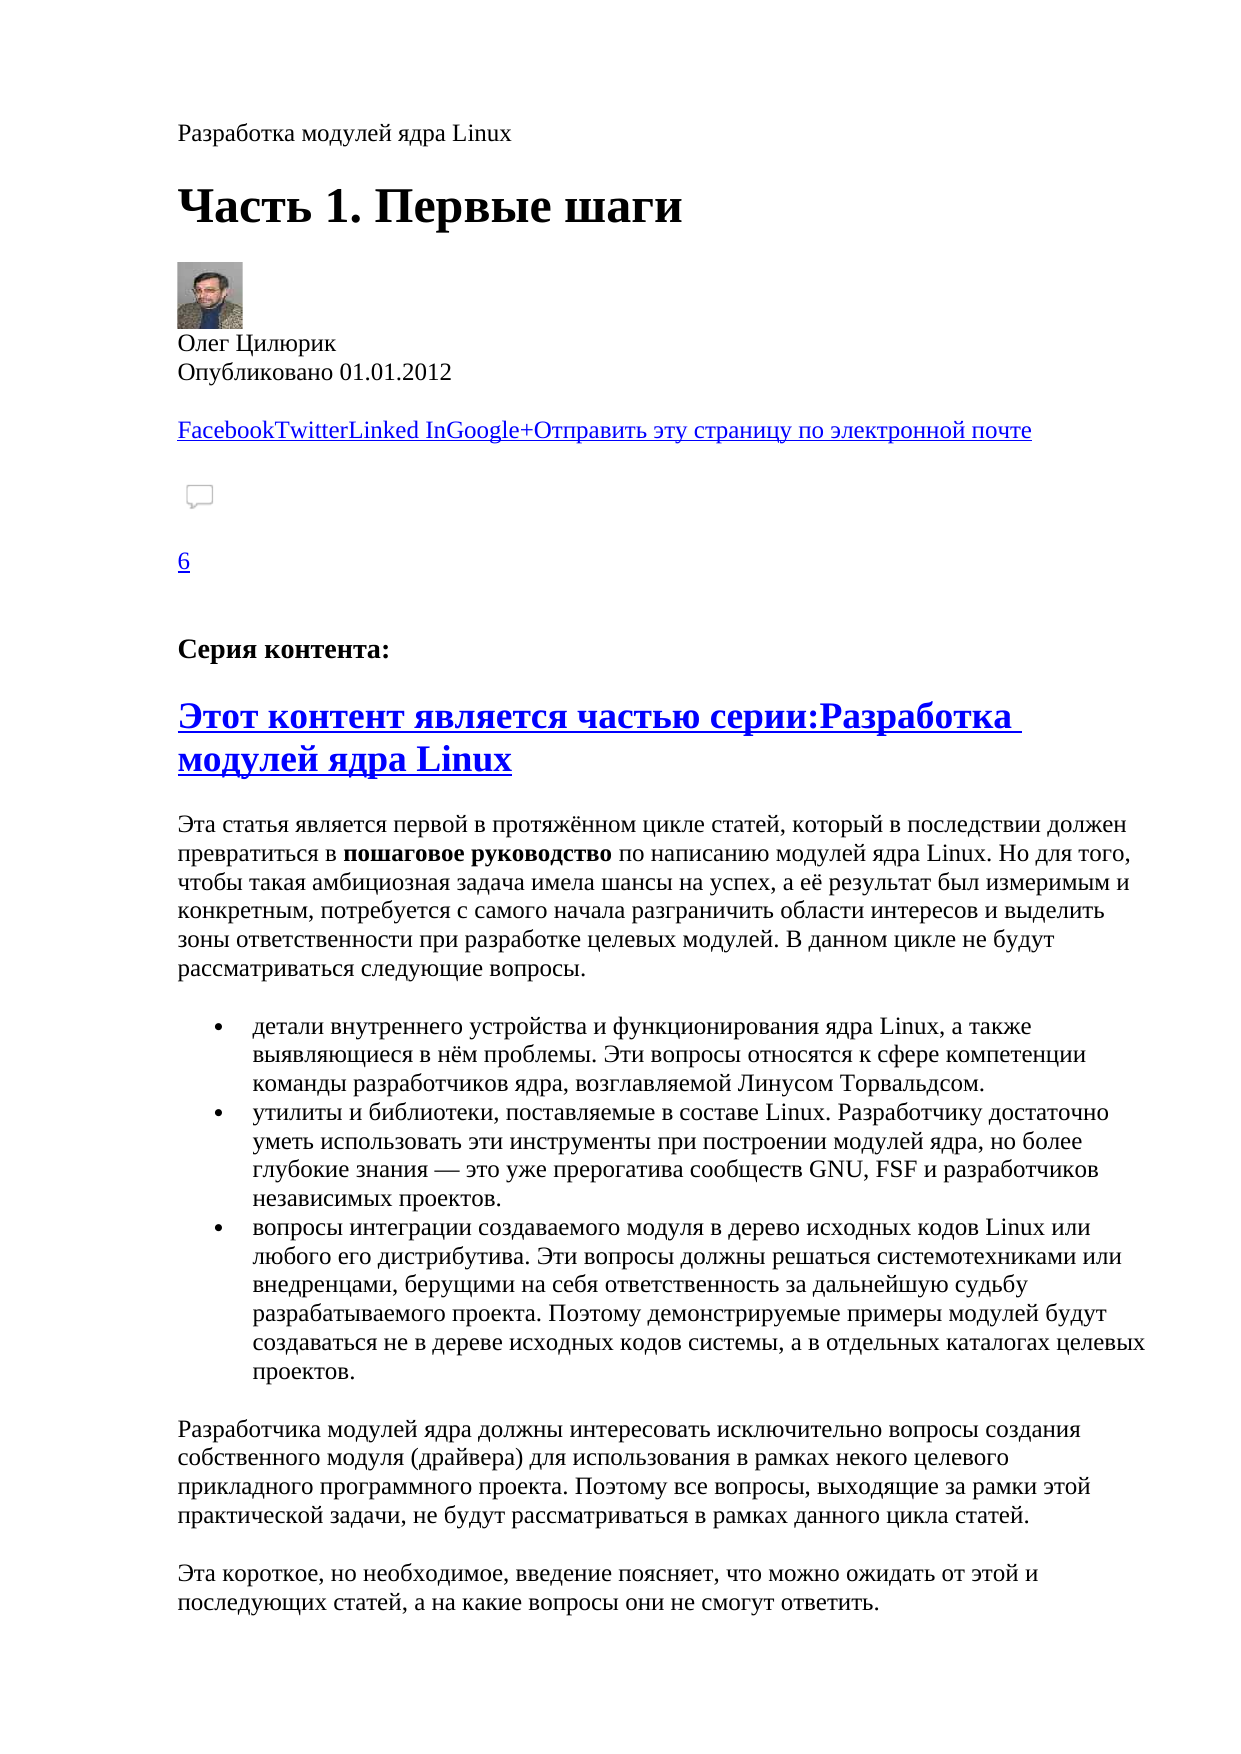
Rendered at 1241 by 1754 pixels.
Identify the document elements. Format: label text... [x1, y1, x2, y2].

text Олег Цилюрик Опубликовано 01.01.2012 [177, 328, 1152, 386]
text 6 [177, 546, 1152, 575]
picture [177, 262, 243, 329]
text Часть 1. Первые шаги [177, 176, 1152, 233]
list вопросы интеграции создаваемого модуля в дерево исходных кодов Linux или любого его дистрибутива. Эти вопросы должны решаться системотехниками или внедренцами, берущими на себя ответственность за дальнейшую судьбу разрабатываемого проекта. Поэтому демонстрируемые примеры модулей будут создаваться не в дереве исходных кодов системы, а в отдельных каталогах целевых проектов. [215, 1212, 1152, 1384]
text Эта статья является первой в протяжённом цикле статей, который в последствии должен превратиться в пошаговое руководство по написанию модулей ядра Linux. Но для того, чтобы такая амбициозная задача имела шансы на успех, а её результат был измеримым и конкретным, потребуется с самого начала разграничить области интересов и выделить зоны ответственности при разработке целевых модулей. В данном цикле не будут рассматриваться следующие вопросы. [177, 809, 1152, 982]
text Эта короткое, но необходимое, введение поясняет, что можно ожидать от этой и последующих статей, а на какие вопросы они не смогут ответить. [177, 1558, 1152, 1615]
picture [177, 472, 223, 519]
text FacebookTwitterLinked InGoogle+Отправить эту страницу по электронной почте [177, 415, 1152, 444]
text Этот контент является частью серии:Разработка модулей ядра Linux [177, 694, 1152, 780]
text Разработчика модулей ядра должны интересовать исключительно вопросы создания собственного модуля (драйвера) для использования в рамках некого целевого прикладного программного проекта. Поэтому все вопросы, выходящие за рамки этой практической задачи, не будут рассматриваться в рамках данного цикла статей. [177, 1414, 1152, 1529]
text Разработка модулей ядра Linux [177, 118, 1152, 147]
text Серия контента: [177, 632, 1152, 664]
list утилиты и библиотеки, поставляемые в составе Linux. Разработчику достаточно уметь использовать эти инструменты при построении модулей ядра, но более глубокие знания — это уже прерогатива сообществ GNU, FSF и разработчиков независимых проектов. [215, 1097, 1152, 1212]
list детали внутреннего устройства и функционирования ядра Linux, а также выявляющиеся в нём проблемы. Эти вопросы относятся к сфере компетенции команды разработчиков ядра, возглавляемой Линусом Торвальдсом. [215, 1011, 1152, 1097]
